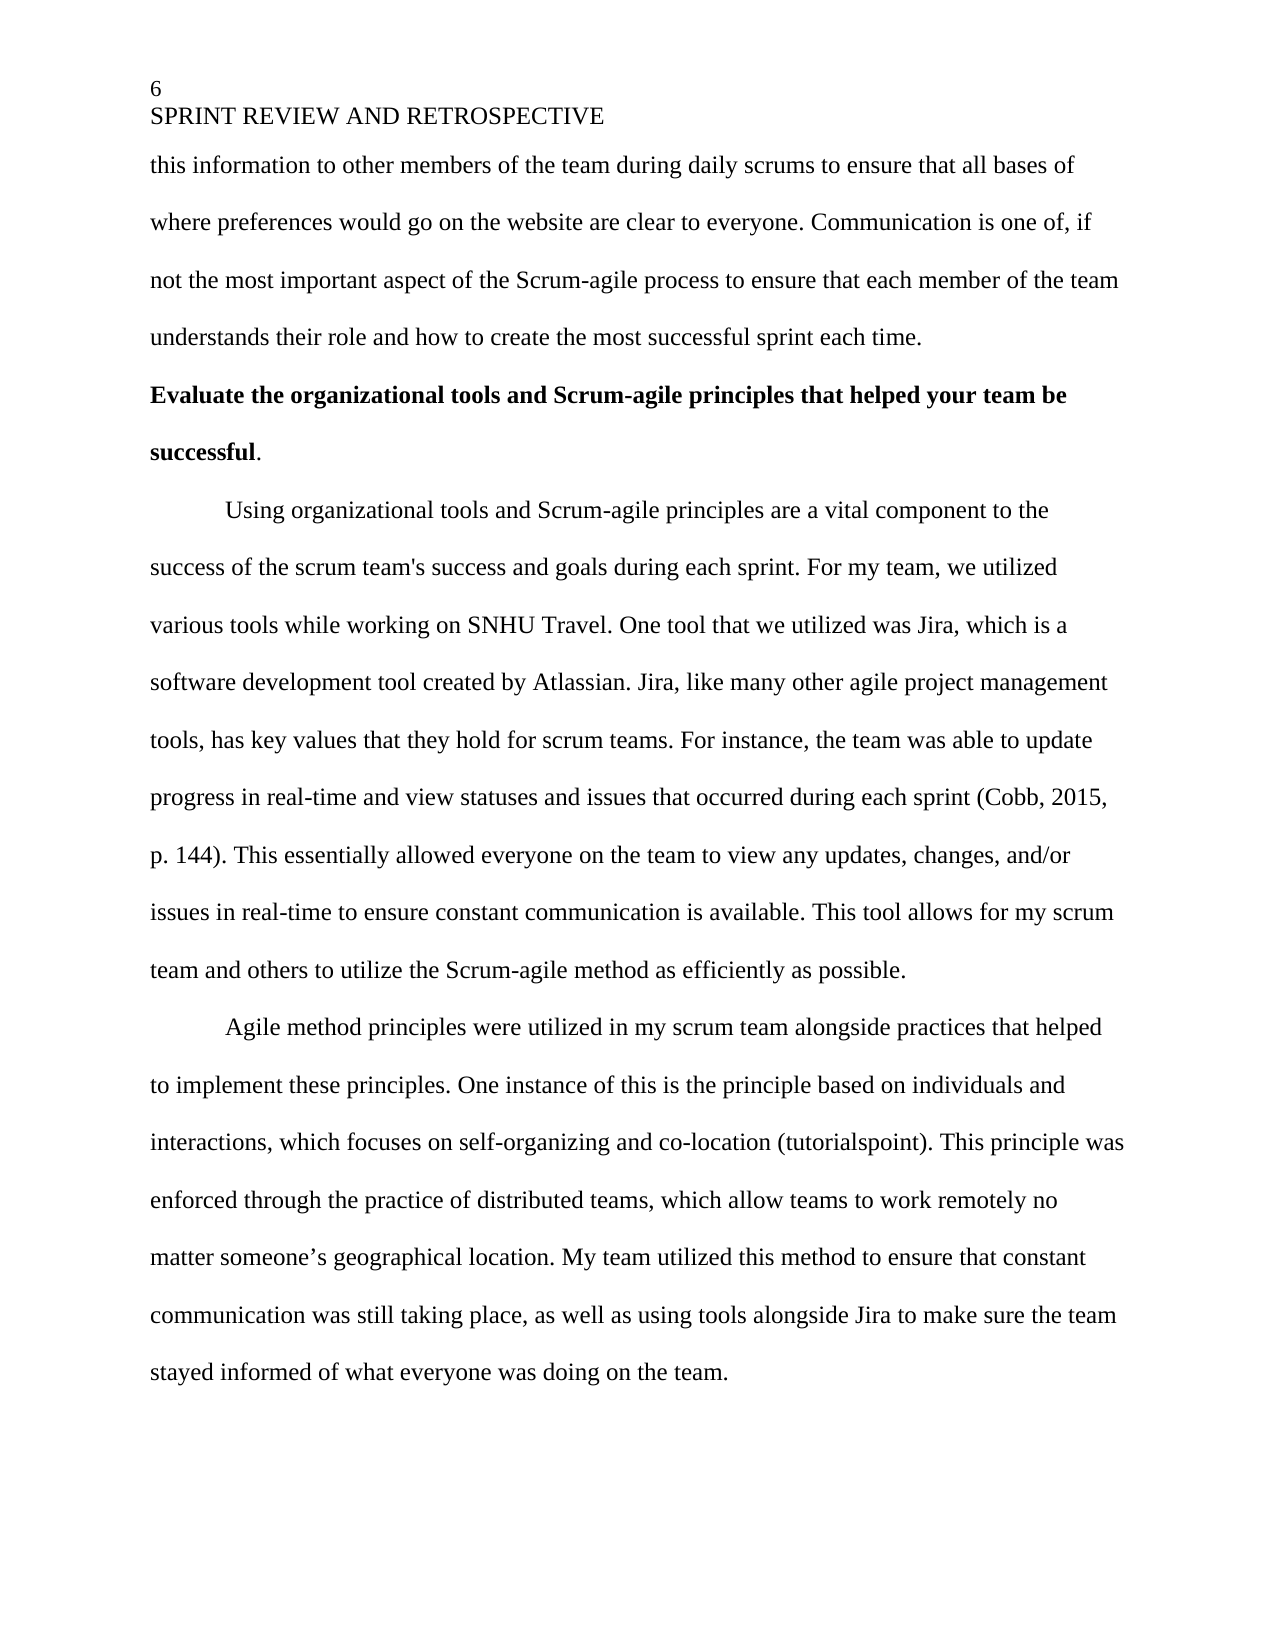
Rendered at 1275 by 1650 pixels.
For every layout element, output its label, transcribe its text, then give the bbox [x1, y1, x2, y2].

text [150, 150, 1125, 351]
text Agile method principles were utilized in my scrum team alongside practices that helped to implement these principles. One instance of this is the principle based on individuals and interactions, which focuses on self-organizing and co-location (tutorialspoint). This principle was enforced through the practice of distributed teams, which allow teams to work remotely no matter someone’s geographical location. My team utilized this method to ensure that constant communication was still taking place, as well as using tools alongside Jira to make sure the team stayed informed of what everyone was doing on the team. [150, 1012, 1125, 1386]
text Evaluate the organizational tools and Scrum-agile principles that helped your team be successful. [150, 380, 1125, 466]
text Using organizational tools and Scrum-agile principles are a vital component to the success of the scrum team's success and goals during each sprint. For my team, we utilized various tools while working on SNHU Travel. One tool that we utilized was Jira, which is a software development tool created by Atlassian. Jira, like many other agile project management tools, has key values that they hold for scrum teams. For instance, the team was able to update progress in real-time and view statuses and issues that occurred during each sprint (Cobb, 2015, p. 144). This essentially allowed everyone on the team to view any updates, changes, and/or issues in real-time to ensure constant communication is available. This tool allows for my scrum team and others to utilize the Scrum-agile method as efficiently as possible. [150, 495, 1125, 984]
